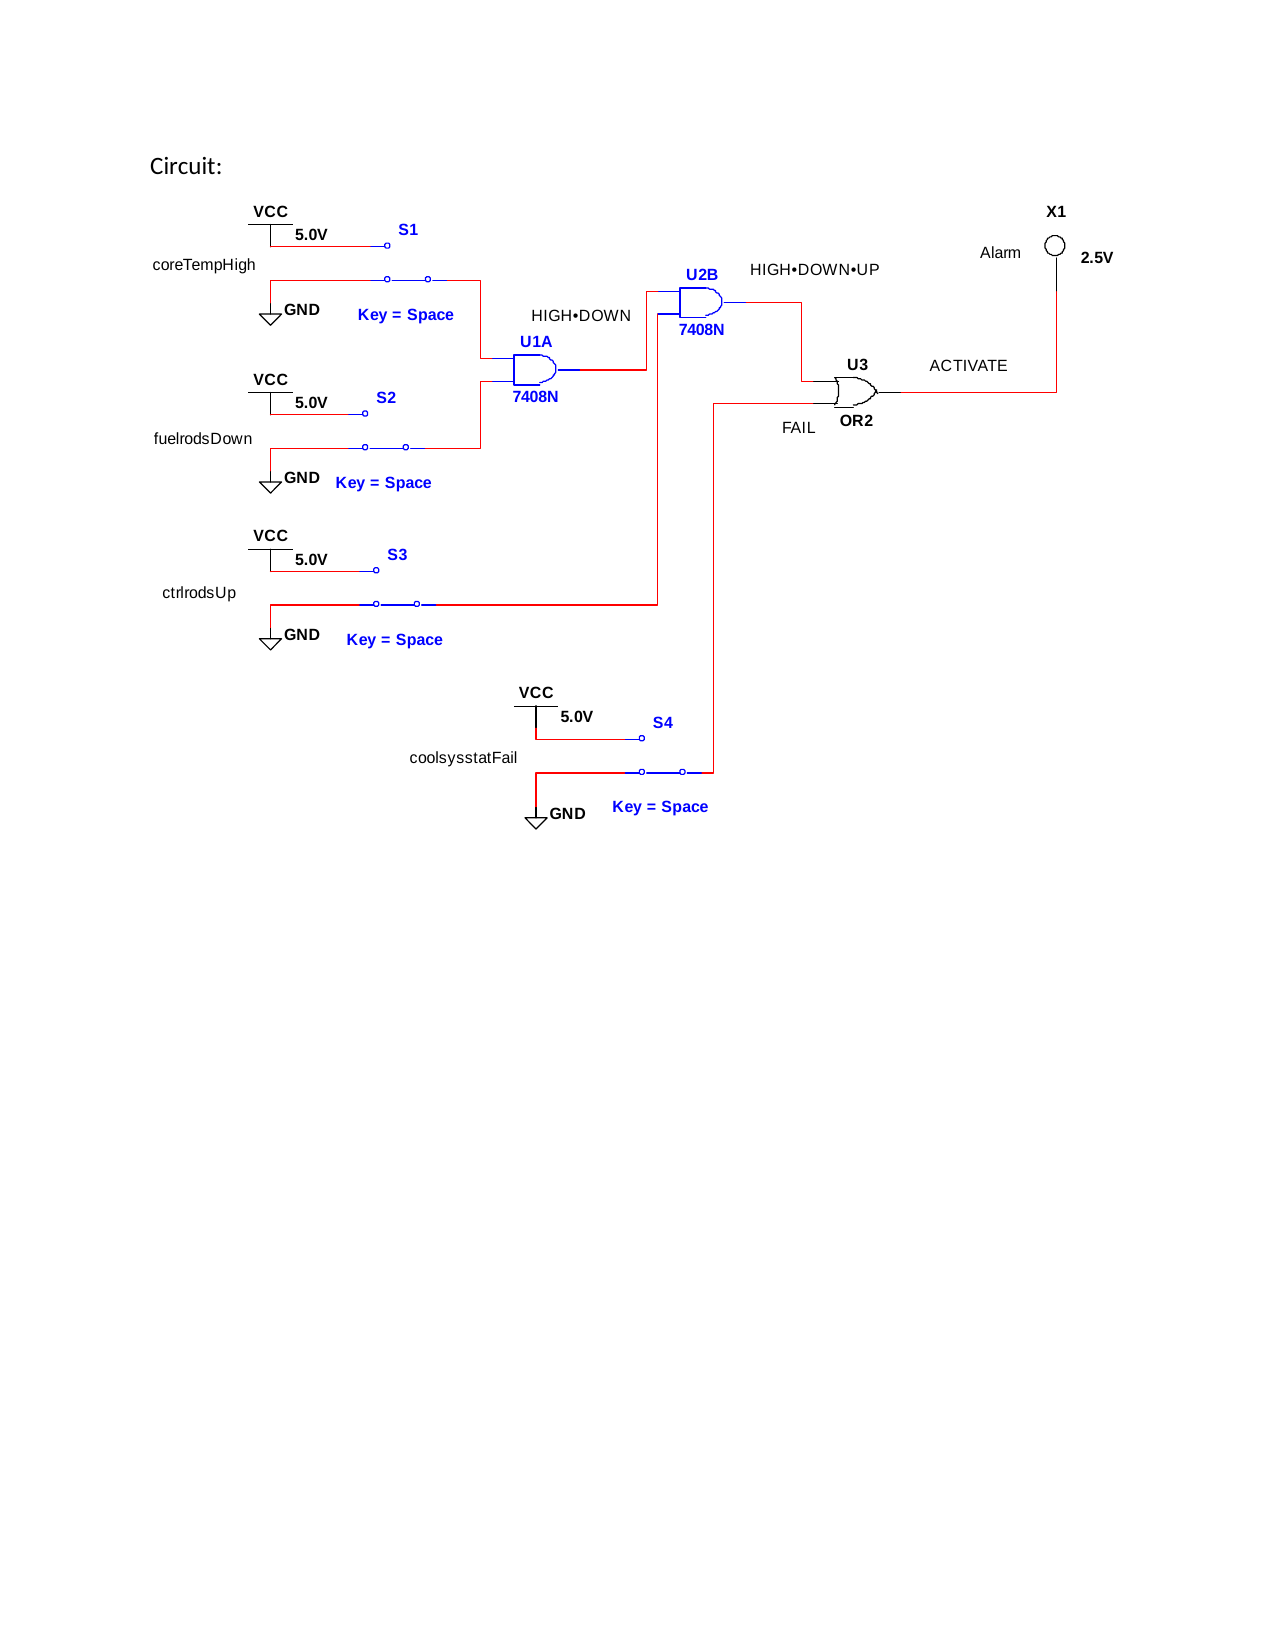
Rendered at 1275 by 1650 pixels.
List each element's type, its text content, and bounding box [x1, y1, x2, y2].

text Circuit: [150, 150, 1125, 181]
